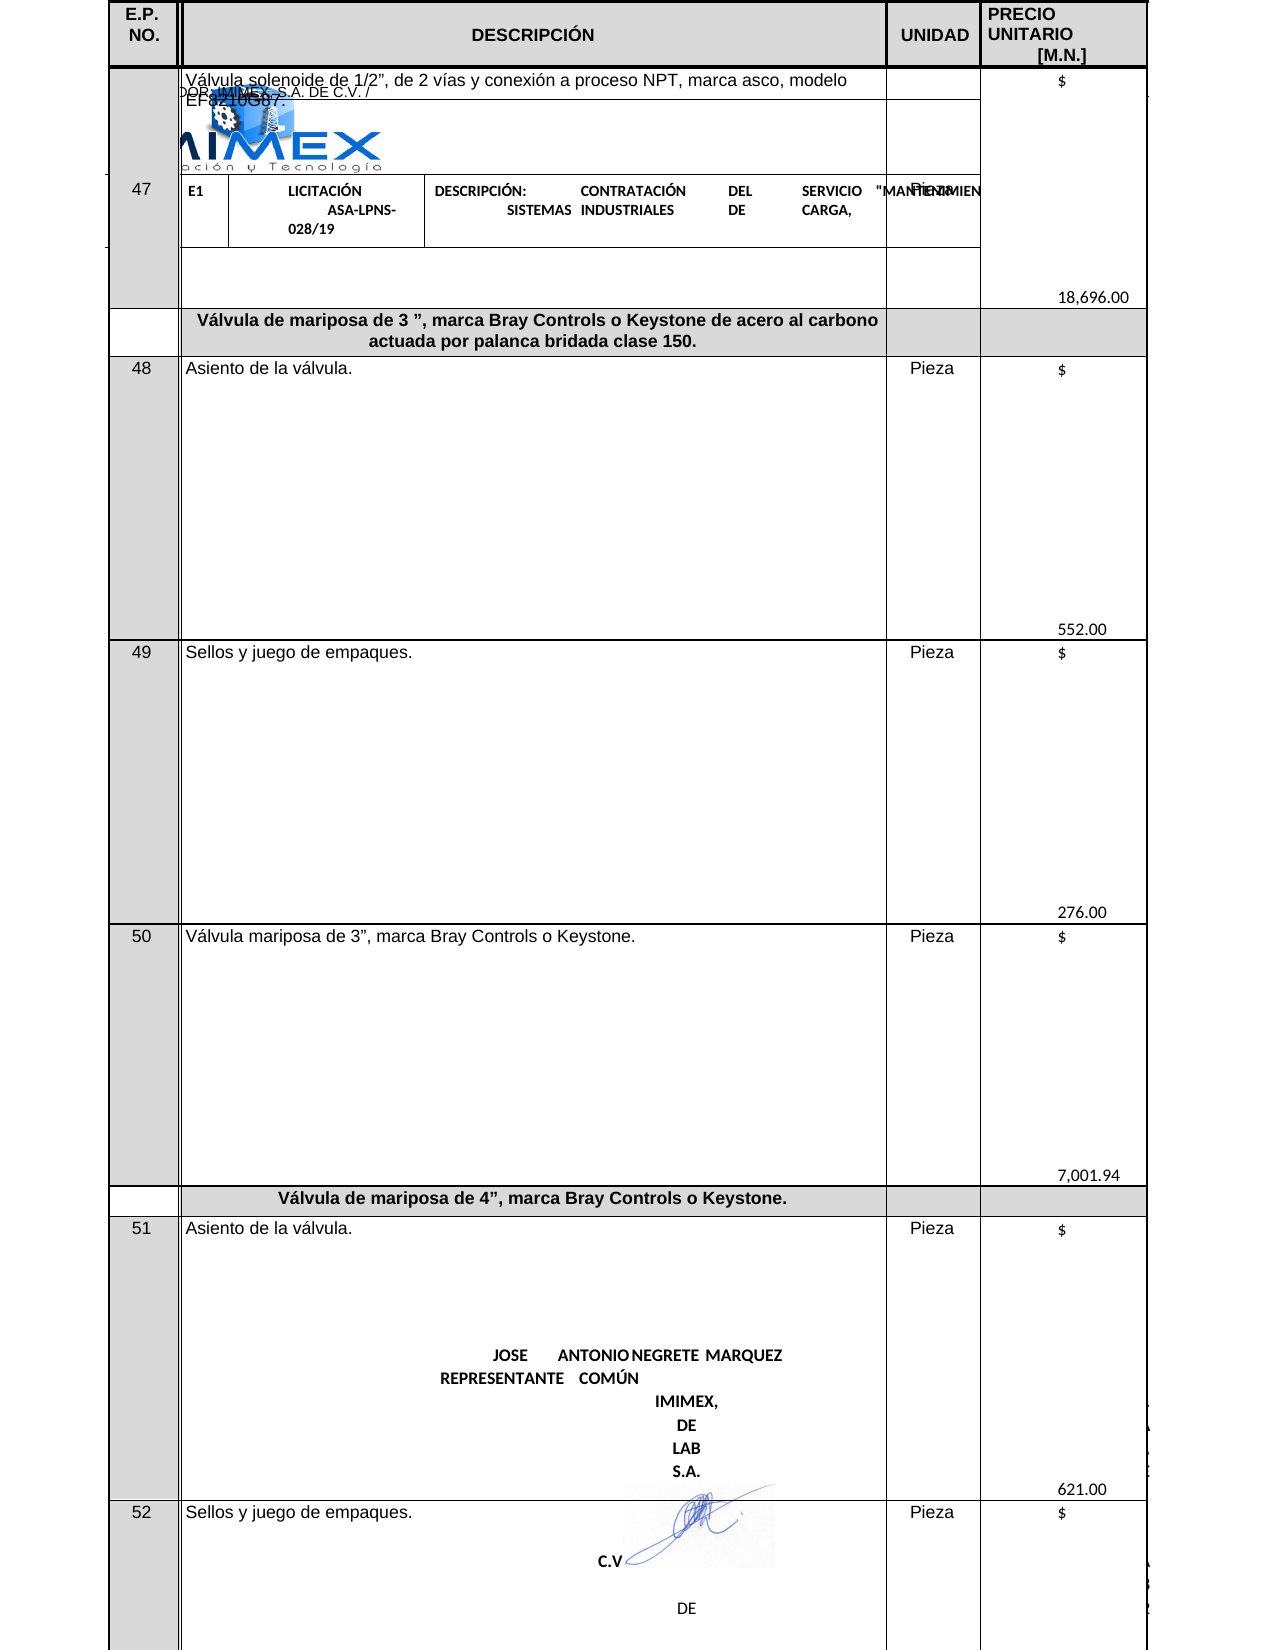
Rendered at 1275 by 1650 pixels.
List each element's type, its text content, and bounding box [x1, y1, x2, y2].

table_header DESCRIPCIÓN [184, 3, 885, 65]
table_cell Pieza [887, 925, 980, 1185]
table_cell 49 [110, 641, 178, 923]
table_cell 47 [110, 69, 178, 308]
table_cell Válvula de mariposa de 4”, marca Bray Controls o Keystone. [182, 1187, 886, 1216]
table_cell 52 [110, 1501, 178, 1650]
table_cell $ 7,001.94 [981, 925, 1146, 1185]
table_cell Válvula solenoide de 1/2”, de 2 vías y conexión a proceso NPT, marca asco, modelo EF8210G87. [182, 69, 886, 308]
table_cell Pieza [887, 641, 980, 923]
table_header UNIDAD [888, 3, 979, 65]
table_cell Sellos y juego de empaques. [182, 641, 886, 923]
table_cell Asiento de la válvula. [182, 1217, 886, 1499]
table_cell Válvula mariposa de 3”, marca Bray Controls o Keystone. [182, 925, 886, 1185]
table_cell $ 552.00 [981, 357, 1146, 639]
table_cell Pieza [887, 1501, 980, 1650]
table_cell $ 310.50 [981, 1501, 1146, 1650]
table_cell [981, 1187, 1146, 1216]
table_cell [981, 309, 1146, 356]
table_cell Asiento de la válvula. [182, 357, 886, 639]
table_cell $ 621.00 [981, 1217, 1146, 1499]
table_cell 51 [110, 1217, 178, 1499]
table_cell Válvula de mariposa de 3 ”, marca Bray Controls o Keystone de acero al carbono actuada por palanca bridada clase 150. [182, 309, 886, 356]
table_cell Pieza [887, 357, 980, 639]
table_cell [887, 309, 980, 356]
table_cell Pieza [887, 1217, 980, 1499]
table_header E.P. NO. [110, 3, 176, 65]
table_header PRECIO UNITARIO [M.N.] [982, 3, 1146, 65]
table_cell 50 [110, 925, 178, 1185]
table_cell [887, 1187, 980, 1216]
table_cell Pieza [887, 69, 980, 308]
table_cell [110, 309, 178, 356]
table_cell 48 [110, 357, 178, 639]
table_cell [110, 1187, 178, 1216]
table_cell $ 18,696.00 [981, 69, 1146, 308]
table_cell Sellos y juego de empaques. [182, 1501, 886, 1650]
table_cell $ 276.00 [981, 641, 1146, 923]
